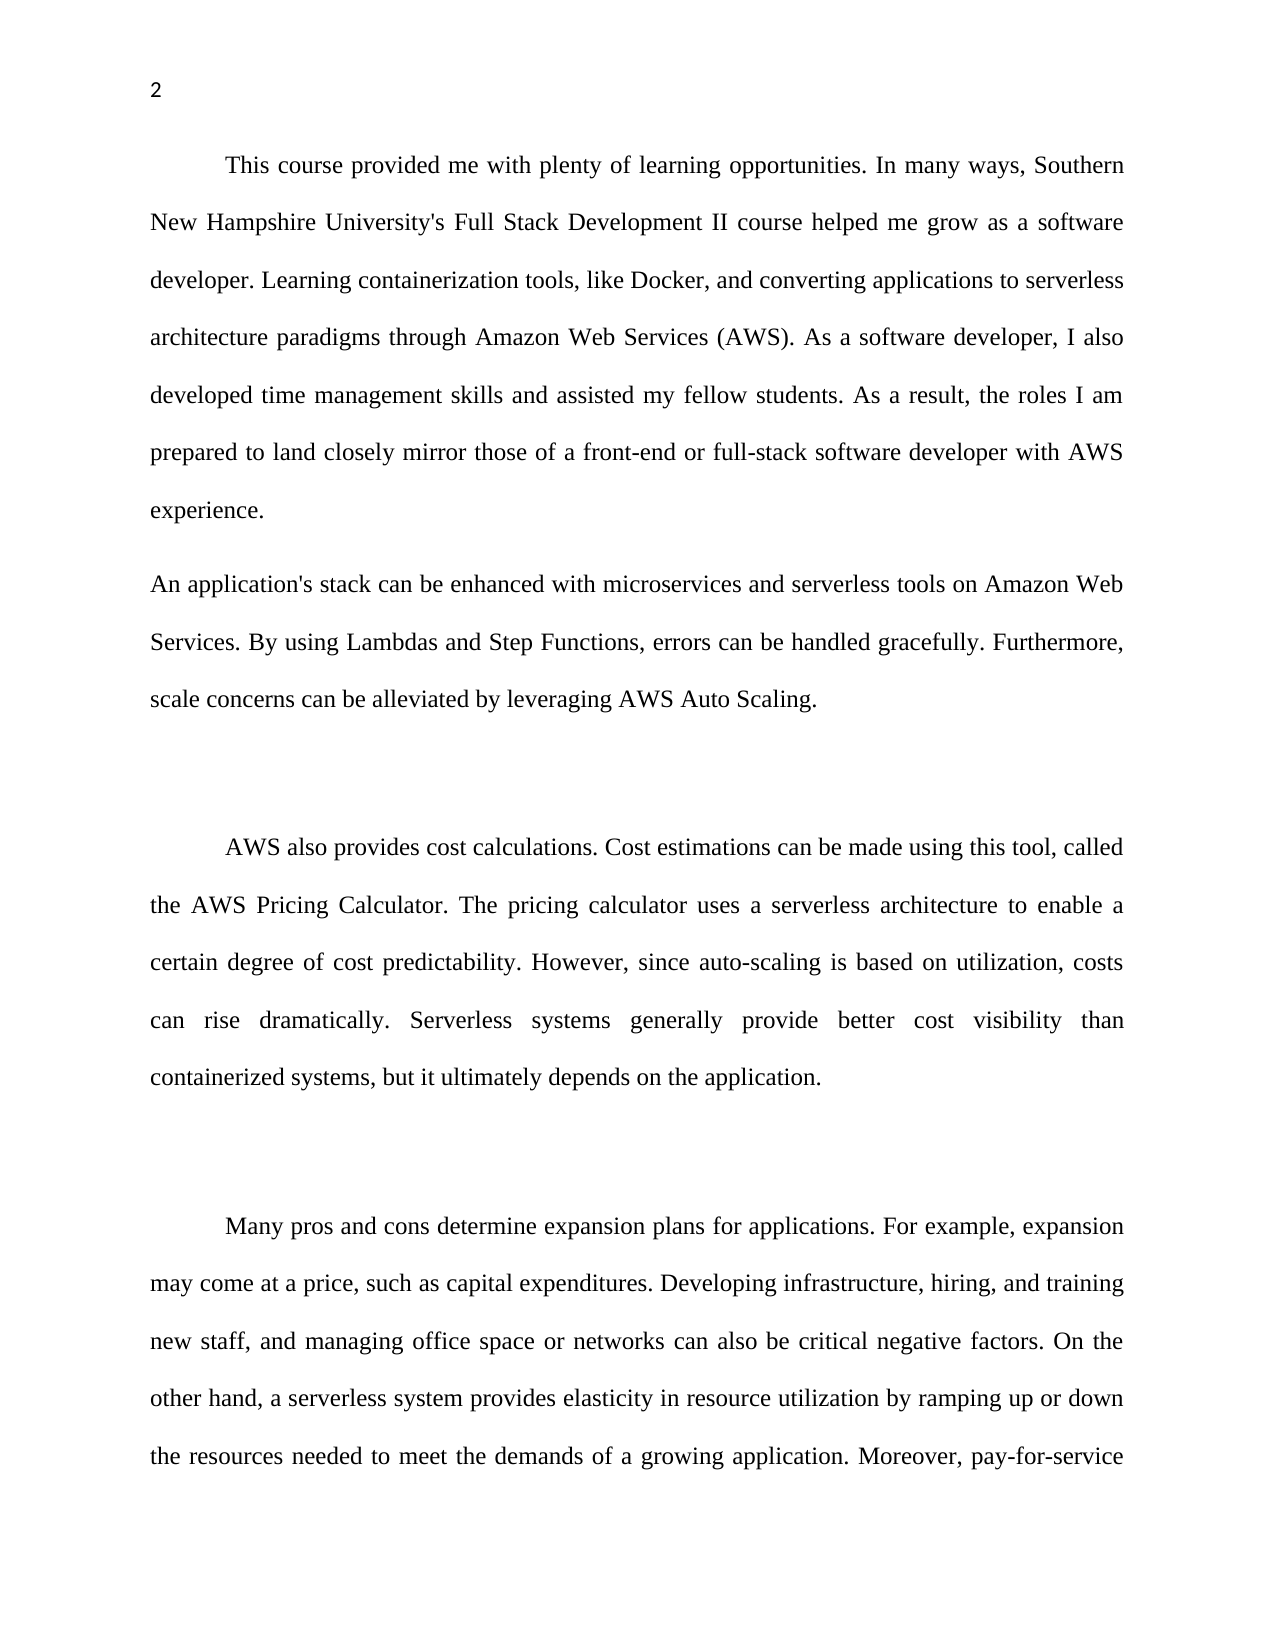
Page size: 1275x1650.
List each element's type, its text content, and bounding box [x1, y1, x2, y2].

text This course provided me with plenty of learning opportunities. In many ways, Southern New Hampshire University's Full Stack Development II course helped me grow as a software developer. Learning containerization tools, like Docker, and converting applications to serverless architecture paradigms through Amazon Web Services (AWS). As a software developer, I also developed time management skills and assisted my fellow students. As a result, the roles I am prepared to land closely mirror those of a front-end or full-stack software developer with AWS experience. [150, 150, 1125, 524]
text An application's stack can be enhanced with microservices and serverless tools on Amazon Web Services. By using Lambdas and Step Functions, errors can be handled gracefully. Furthermore, scale concerns can be alleviated by leveraging AWS Auto Scaling. [150, 569, 1125, 713]
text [150, 1211, 1125, 1469]
text AWS also provides cost calculations. Cost estimations can be made using this tool, called the AWS Pricing Calculator. The pricing calculator uses a serverless architecture to enable a certain degree of cost predictability. However, since auto-scaling is based on utilization, costs can rise dramatically. Serverless systems generally provide better cost visibility than containerized systems, but it ultimately depends on the application. [150, 832, 1125, 1091]
